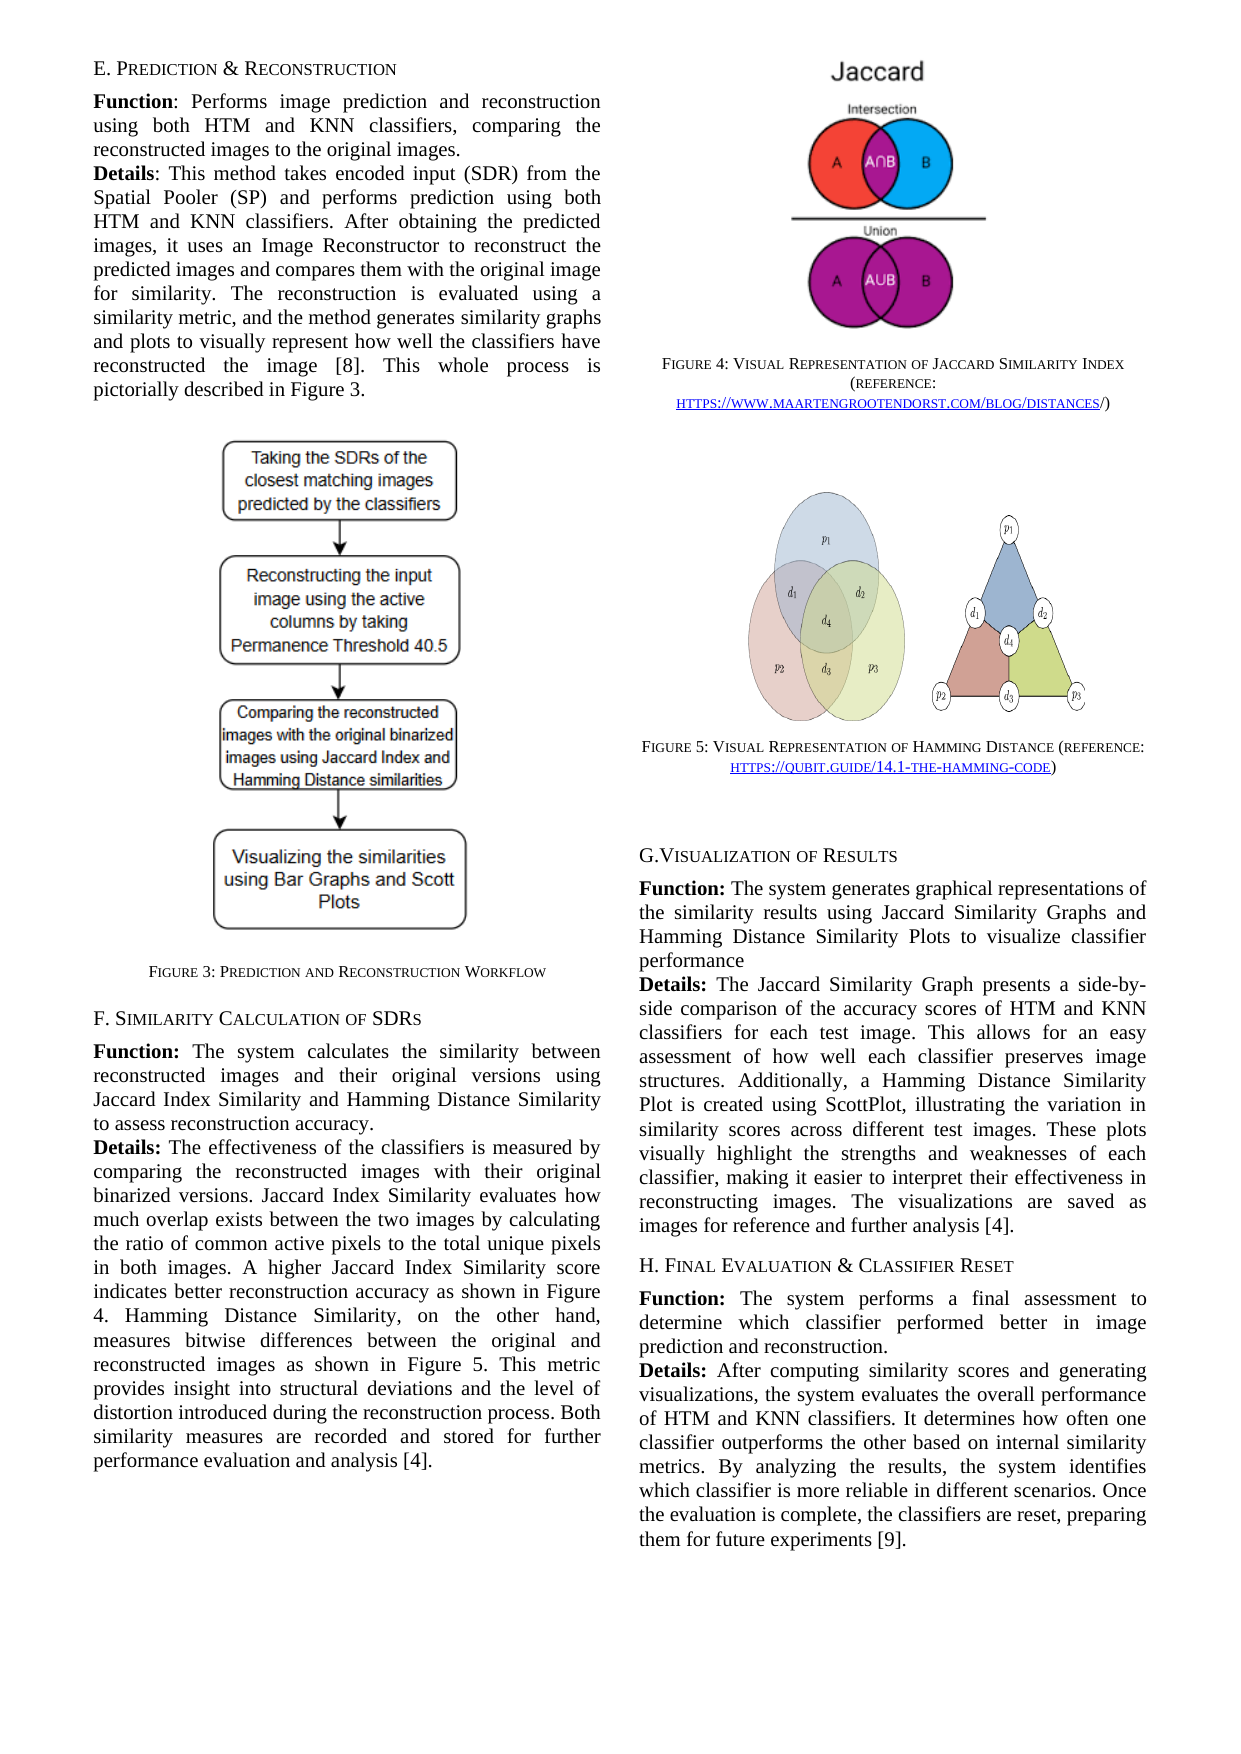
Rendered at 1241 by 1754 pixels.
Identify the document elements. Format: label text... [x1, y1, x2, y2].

picture [749, 56, 1032, 338]
subtitle E. Prediction & Reconstruction [93, 56, 601, 80]
text Function: The system performs a final assessment to determine which classifier performed better in image prediction and reconstruction. [639, 1286, 1147, 1358]
text Function: The system generates graphical representations of the similarity results using Jaccard Similarity Graphs and Hamming Distance Similarity Plots to visualize classifier performance [639, 876, 1147, 972]
text Details: The Jaccard Similarity Graph presents a side-by-side comparison of the accuracy scores of HTM and KNN classifiers for each test image. This allows for an easy assessment of how well each classifier preserves image structures. Additionally, a Hamming Distance Similarity Plot is created using ScottPlot, illustrating the variation in similarity scores across different test images. These plots visually highlight the strengths and weaknesses of each classifier, making it easier to interpret their effectiveness in reconstructing images. The visualizations are saved as images for reference and further analysis [4]. [639, 972, 1147, 1237]
subtitle H. Final Evaluation & Classifier Reset [639, 1253, 1147, 1277]
subtitle F. Similarity Calculation of SDRs [93, 1006, 601, 1030]
text Details: After computing similarity scores and generating visualizations, the system evaluates the overall performance of HTM and KNN classifiers. It determines how often one classifier outperforms the other based on internal similarity metrics. By analyzing the results, the system identifies which classifier is more reliable in different scenarios. Once the evaluation is complete, the classifiers are reset, preparing them for future experiments [9]. [639, 1358, 1147, 1551]
subtitle Figure 3: Prediction and Reconstruction Workflow [93, 962, 601, 981]
picture [197, 425, 476, 946]
subtitle Figure 4: Visual Representation of Jaccard Similarity Index (reference: https://www.maartengrootendorst.com/blog/distances/) [639, 354, 1147, 412]
picture [748, 492, 1085, 721]
text Function: Performs image prediction and reconstruction using both HTM and KNN classifiers, comparing the reconstructed images to the original images. [93, 89, 601, 161]
subtitle Figure 5: Visual Representation of Hamming Distance (reference: https://qubit.guide/14.1-the-hamming-code) [639, 737, 1147, 776]
text Function: The system calculates the similarity between reconstructed images and their original versions using Jaccard Index Similarity and Hamming Distance Similarity to assess reconstruction accuracy. [93, 1039, 601, 1135]
text Details: The effectiveness of the classifiers is measured by comparing the reconstructed images with their original binarized versions. Jaccard Index Similarity evaluates how much overlap exists between the two images by calculating the ratio of common active pixels to the total unique pixels in both images. A higher Jaccard Index Similarity score indicates better reconstruction accuracy as shown in Figure 4. Hamming Distance Similarity, on the other hand, measures bitwise differences between the original and reconstructed images as shown in Figure 5. This metric provides insight into structural deviations and the level of distortion introduced during the reconstruction process. Both similarity measures are recorded and stored for further performance evaluation and analysis [4]. [93, 1135, 601, 1472]
subtitle G.Visualization of Results [639, 843, 1147, 867]
